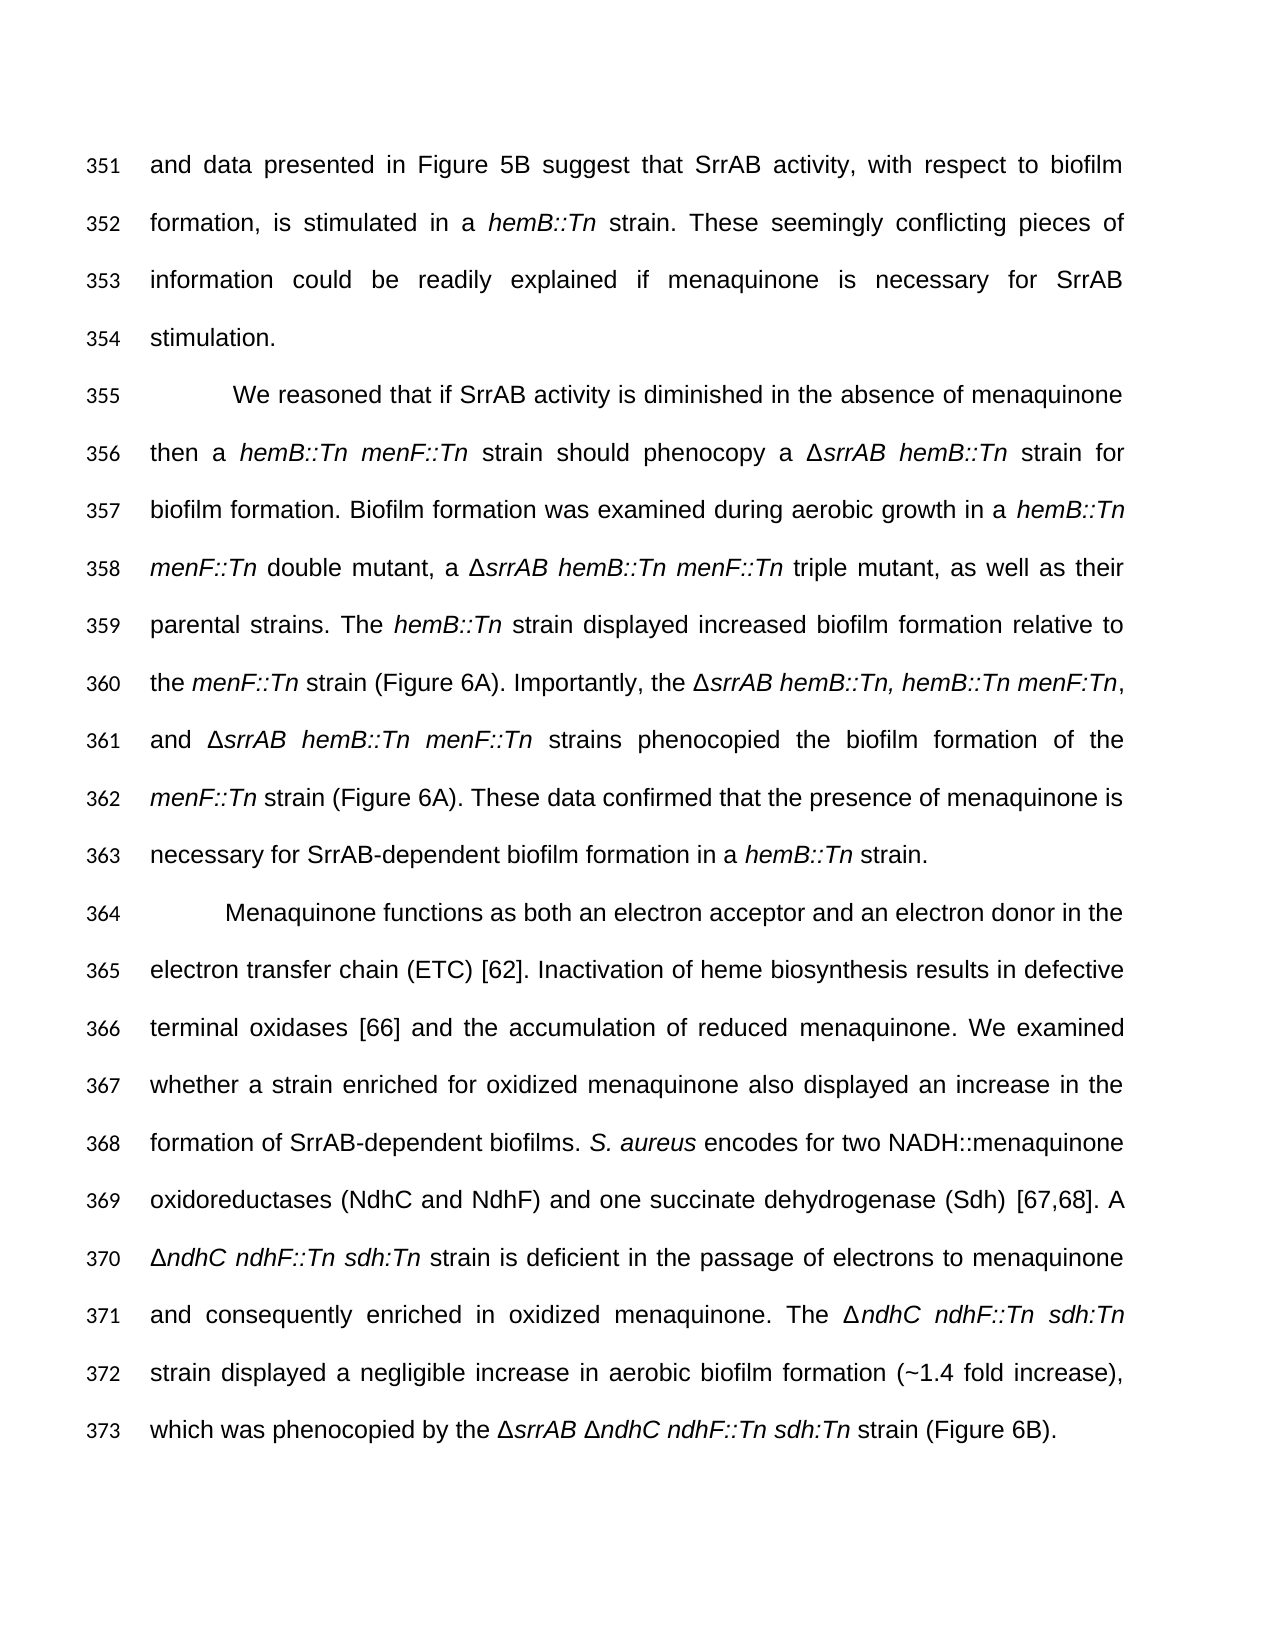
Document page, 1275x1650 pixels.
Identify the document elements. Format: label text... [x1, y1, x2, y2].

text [150, 150, 1125, 351]
text Menaquinone functions as both an electron acceptor and an electron donor in the electron transfer chain (ETC) [62]. Inactivation of heme biosynthesis results in defective terminal oxidases [66] and the accumulation of reduced menaquinone. We examined whether a strain enriched for oxidized menaquinone also displayed an increase in the formation of SrrAB-dependent biofilms. S. aureus encodes for two NADH::menaquinone oxidoreductases (NdhC and NdhF) and one succinate dehydrogenase (Sdh) [67,68]. A ΔndhC ndhF::Tn sdh:Tn strain is deficient in the passage of electrons to menaquinone and consequently enriched in oxidized menaquinone. The ΔndhC ndhF::Tn sdh:Tn strain displayed a negligible increase in aerobic biofilm formation (~1.4 fold increase), which was phenocopied by the ΔsrrAB ΔndhC ndhF::Tn sdh:Tn strain (Figure 6B). [150, 897, 1125, 1444]
text We reasoned that if SrrAB activity is diminished in the absence of menaquinone then a hemB::Tn menF::Tn strain should phenocopy a ΔsrrAB hemB::Tn strain for biofilm formation. Biofilm formation was examined during aerobic growth in a hemB::Tn menF::Tn double mutant, a ΔsrrAB hemB::Tn menF::Tn triple mutant, as well as their parental strains. The hemB::Tn strain displayed increased biofilm formation relative to the menF::Tn strain (Figure 6A). Importantly, the ΔsrrAB hemB::Tn, hemB::Tn menF:Tn, and ΔsrrAB hemB::Tn menF::Tn strains phenocopied the biofilm formation of the menF::Tn strain (Figure 6A). These data confirmed that the presence of menaquinone is necessary for SrrAB-dependent biofilm formation in a hemB::Tn strain. [150, 380, 1125, 869]
